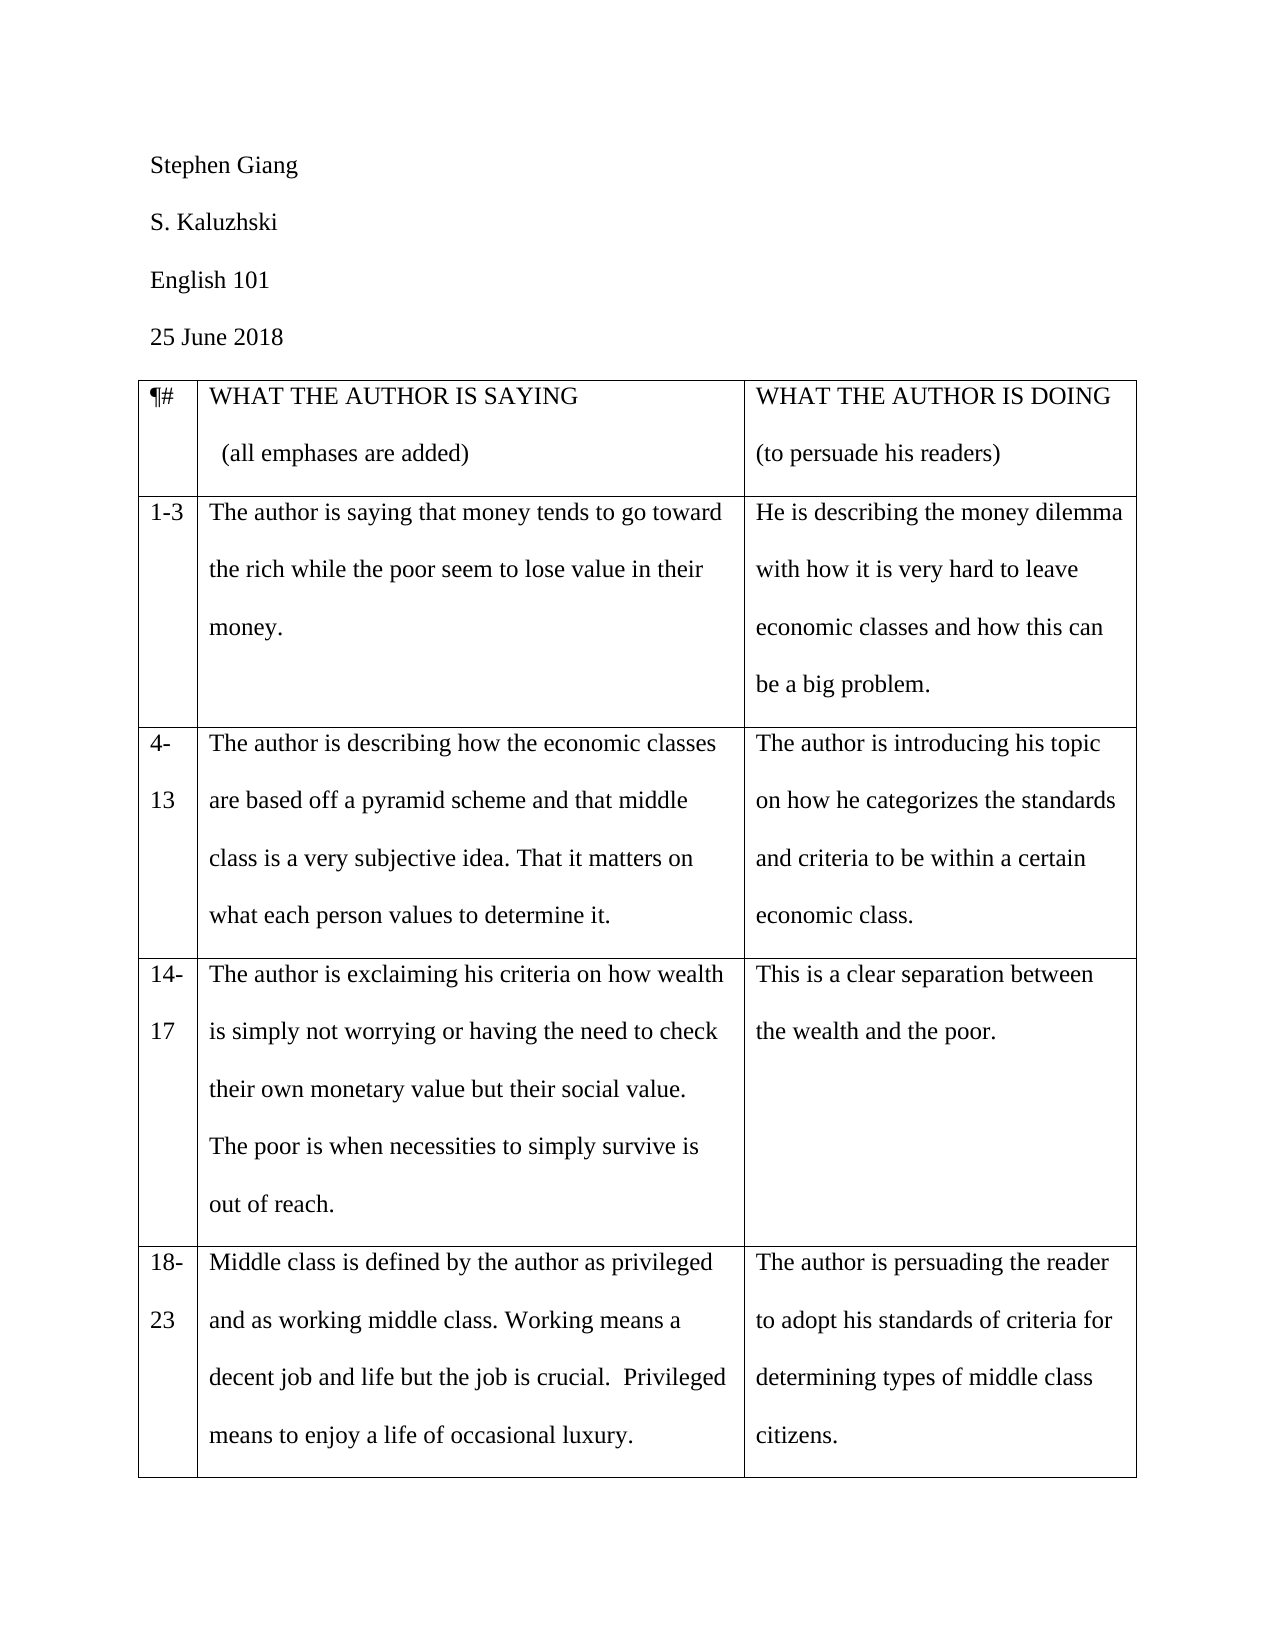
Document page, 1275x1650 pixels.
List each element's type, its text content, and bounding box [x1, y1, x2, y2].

table_cell Middle class is defined by the author as privileged and as working middle class. Working means a decent job and life but the job is crucial. Privileged means to enjoy a life of occasional luxury. [198, 1247, 744, 1477]
text Stephen Giang [150, 150, 1125, 179]
table_cell 4-13 [139, 728, 197, 958]
text S. Kaluzhski [150, 207, 1125, 236]
table_cell 18-23 [139, 1247, 197, 1477]
table_cell The author is exclaiming his criteria on how wealth is simply not worrying or having the need to check their own monetary value but their social value. The poor is when necessities to simply survive is out of reach. [198, 959, 744, 1246]
text English 101 [150, 265, 1125, 294]
table_header WHAT THE AUTHOR IS SAYING (all emphases are added) [198, 381, 744, 496]
text 25 June 2018 [150, 322, 1125, 351]
table_cell This is a clear separation between the wealth and the poor. [745, 959, 1136, 1246]
table_cell The author is describing how the economic classes are based off a pyramid scheme and that middle class is a very subjective idea. That it matters on what each person values to determine it. [198, 728, 744, 958]
table_cell He is describing the money dilemma with how it is very hard to leave economic classes and how this can be a big problem. [745, 497, 1136, 727]
table_cell The author is introducing his topic on how he categorizes the standards and criteria to be within a certain economic class. [745, 728, 1136, 958]
table_cell The author is persuading the reader to adopt his standards of criteria for determining types of middle class citizens. [745, 1247, 1136, 1477]
table_header ¶# [139, 381, 197, 496]
table_cell 1-3 [139, 497, 197, 727]
table_header WHAT THE AUTHOR IS DOING (to persuade his readers) [745, 381, 1136, 496]
table_cell The author is saying that money tends to go toward the rich while the poor seem to lose value in their money. [198, 497, 744, 727]
table_cell 14-17 [139, 959, 197, 1246]
